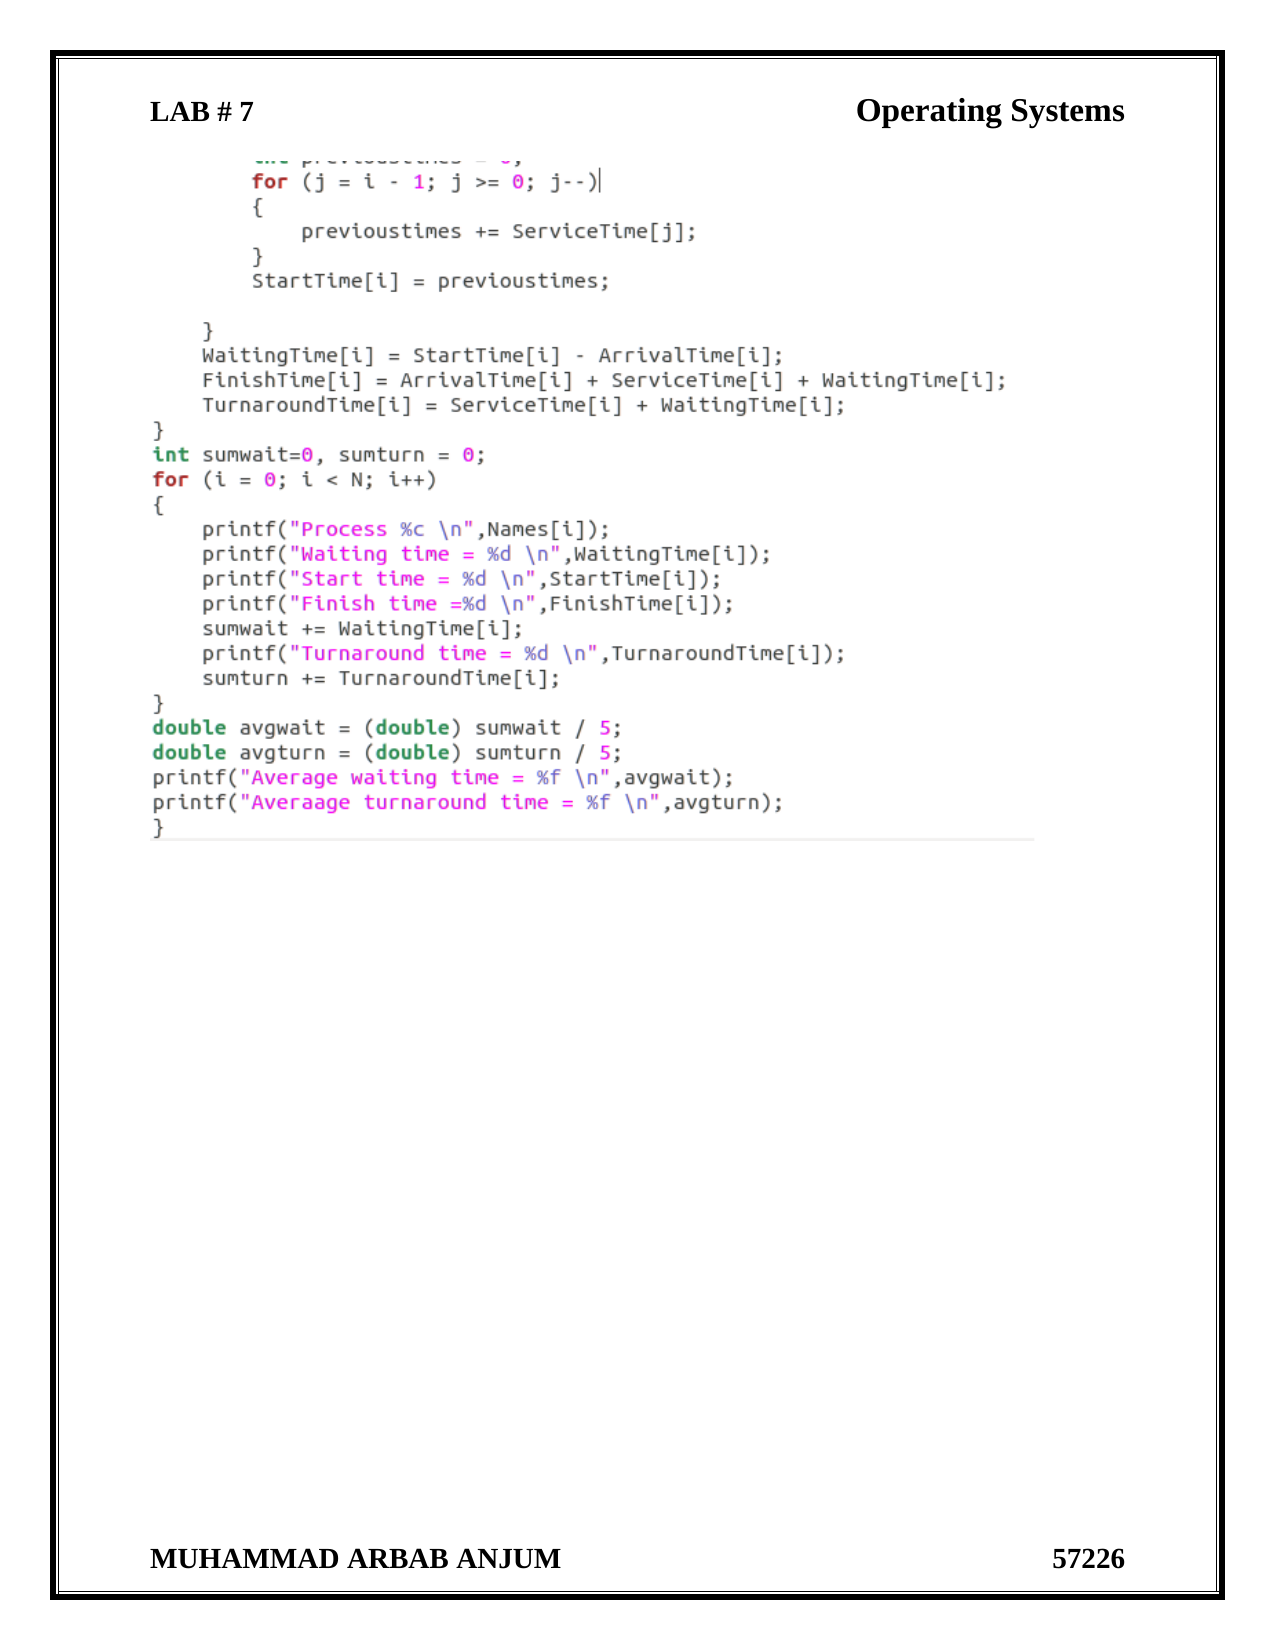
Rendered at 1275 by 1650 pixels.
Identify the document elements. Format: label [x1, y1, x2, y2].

picture [150, 161, 1035, 841]
